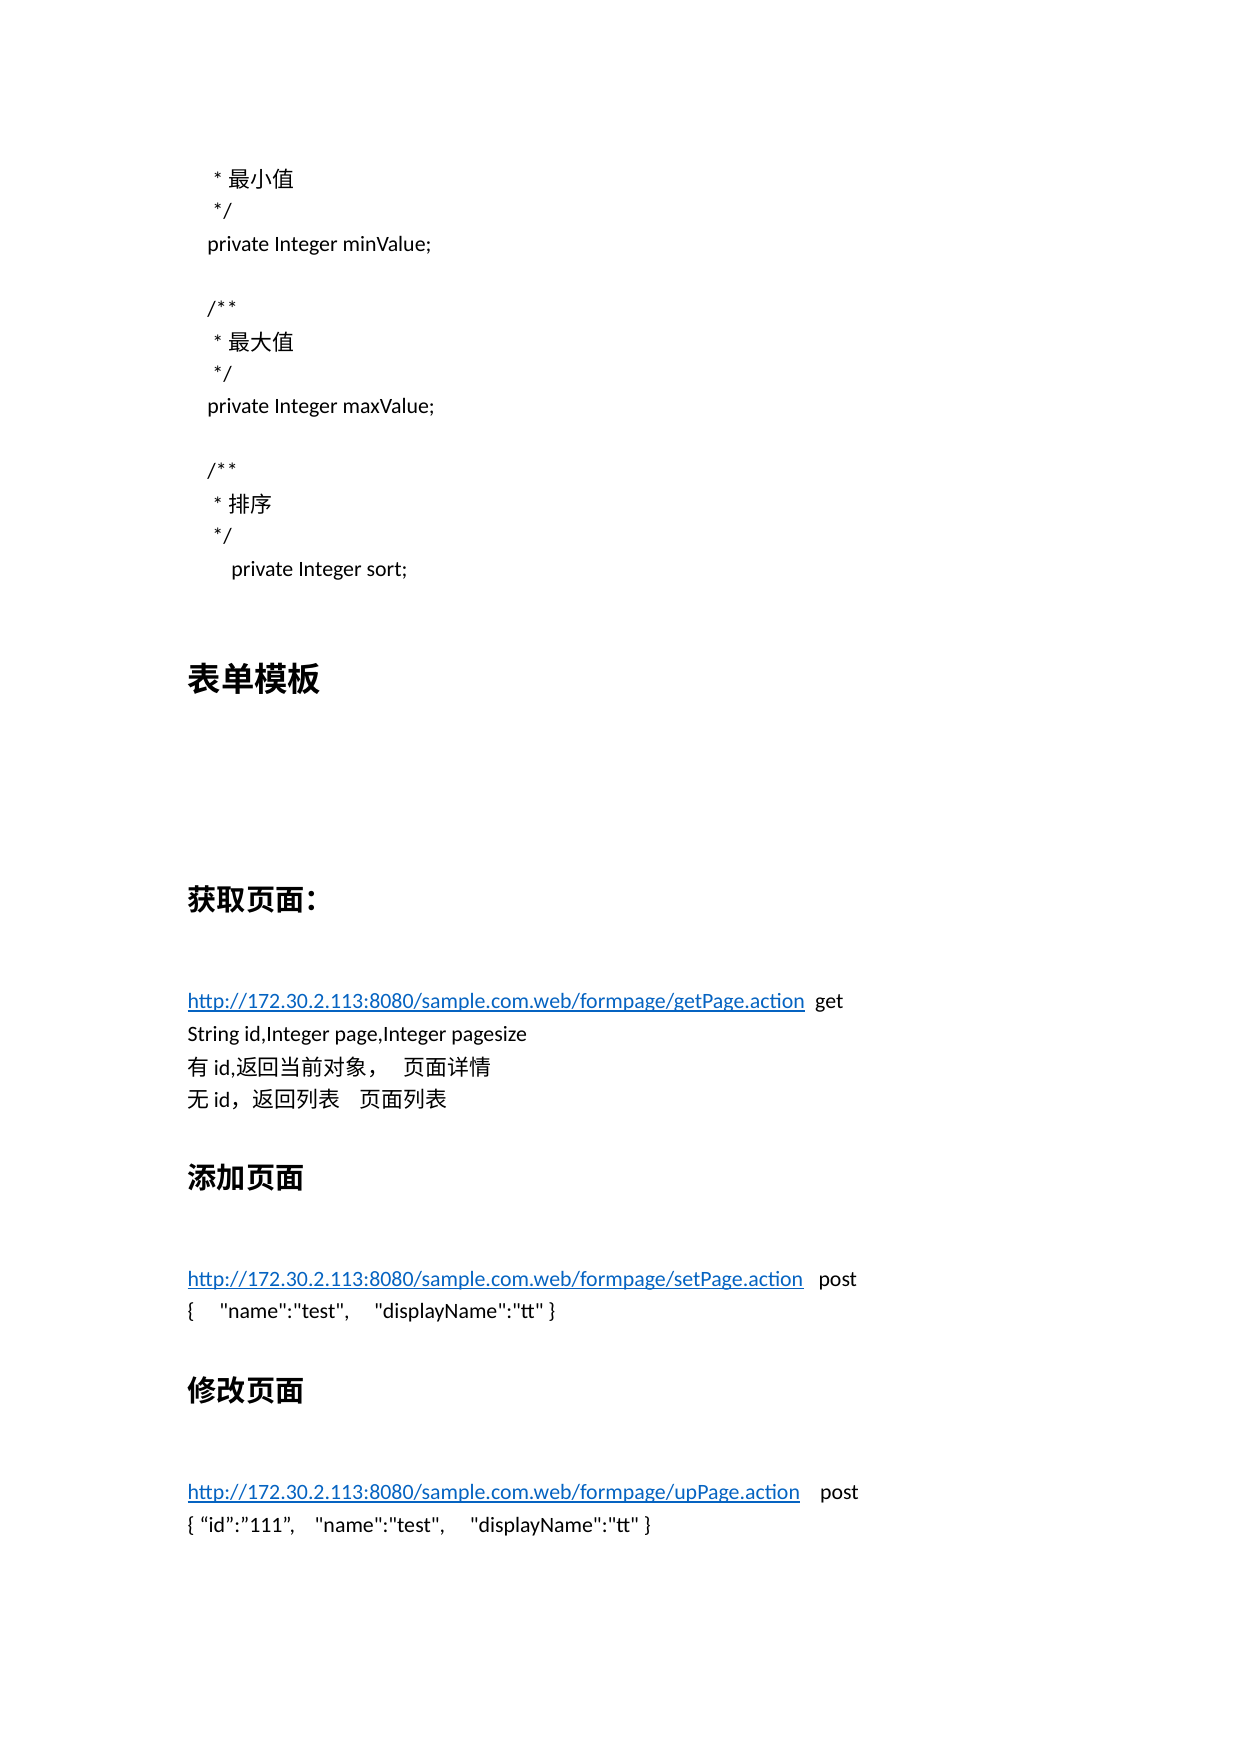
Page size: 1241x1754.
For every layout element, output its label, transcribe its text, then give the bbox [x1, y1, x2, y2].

text http://172.30.2.113:8080/sample.com.web/formpage/upPage.action post [187, 1475, 1053, 1508]
text * 排序 [187, 487, 1053, 519]
subtitle 表单模板 [187, 644, 1053, 709]
text http://172.30.2.113:8080/sample.com.web/formpage/setPage.action post [187, 1262, 1053, 1295]
text */ [187, 357, 1053, 389]
text String id,Integer page,Integer pagesize [187, 1017, 1053, 1049]
text { “id”:”111”, "name":"test", "displayName":"tt" } [187, 1508, 1053, 1540]
text private Integer sort; [187, 552, 1053, 584]
text http://172.30.2.113:8080/sample.com.web/formpage/getPage.action get [187, 984, 1053, 1017]
text /** [187, 454, 1053, 487]
text * 最大值 [187, 324, 1053, 357]
text */ [187, 194, 1053, 227]
subtitle 添加页面 [187, 1143, 1053, 1208]
text /** [187, 292, 1053, 324]
text private Integer minValue; [187, 227, 1053, 259]
text 有id,返回当前对象， 页面详情 [187, 1049, 1053, 1082]
text { "name":"test", "displayName":"tt" } [187, 1295, 1053, 1327]
subtitle 获取页面： [187, 865, 1053, 930]
text * 最小值 [187, 162, 1053, 194]
text */ [187, 519, 1053, 552]
text 无id，返回列表 页面列表 [187, 1082, 1053, 1114]
text private Integer maxValue; [187, 389, 1053, 422]
subtitle 修改页面 [187, 1356, 1053, 1421]
